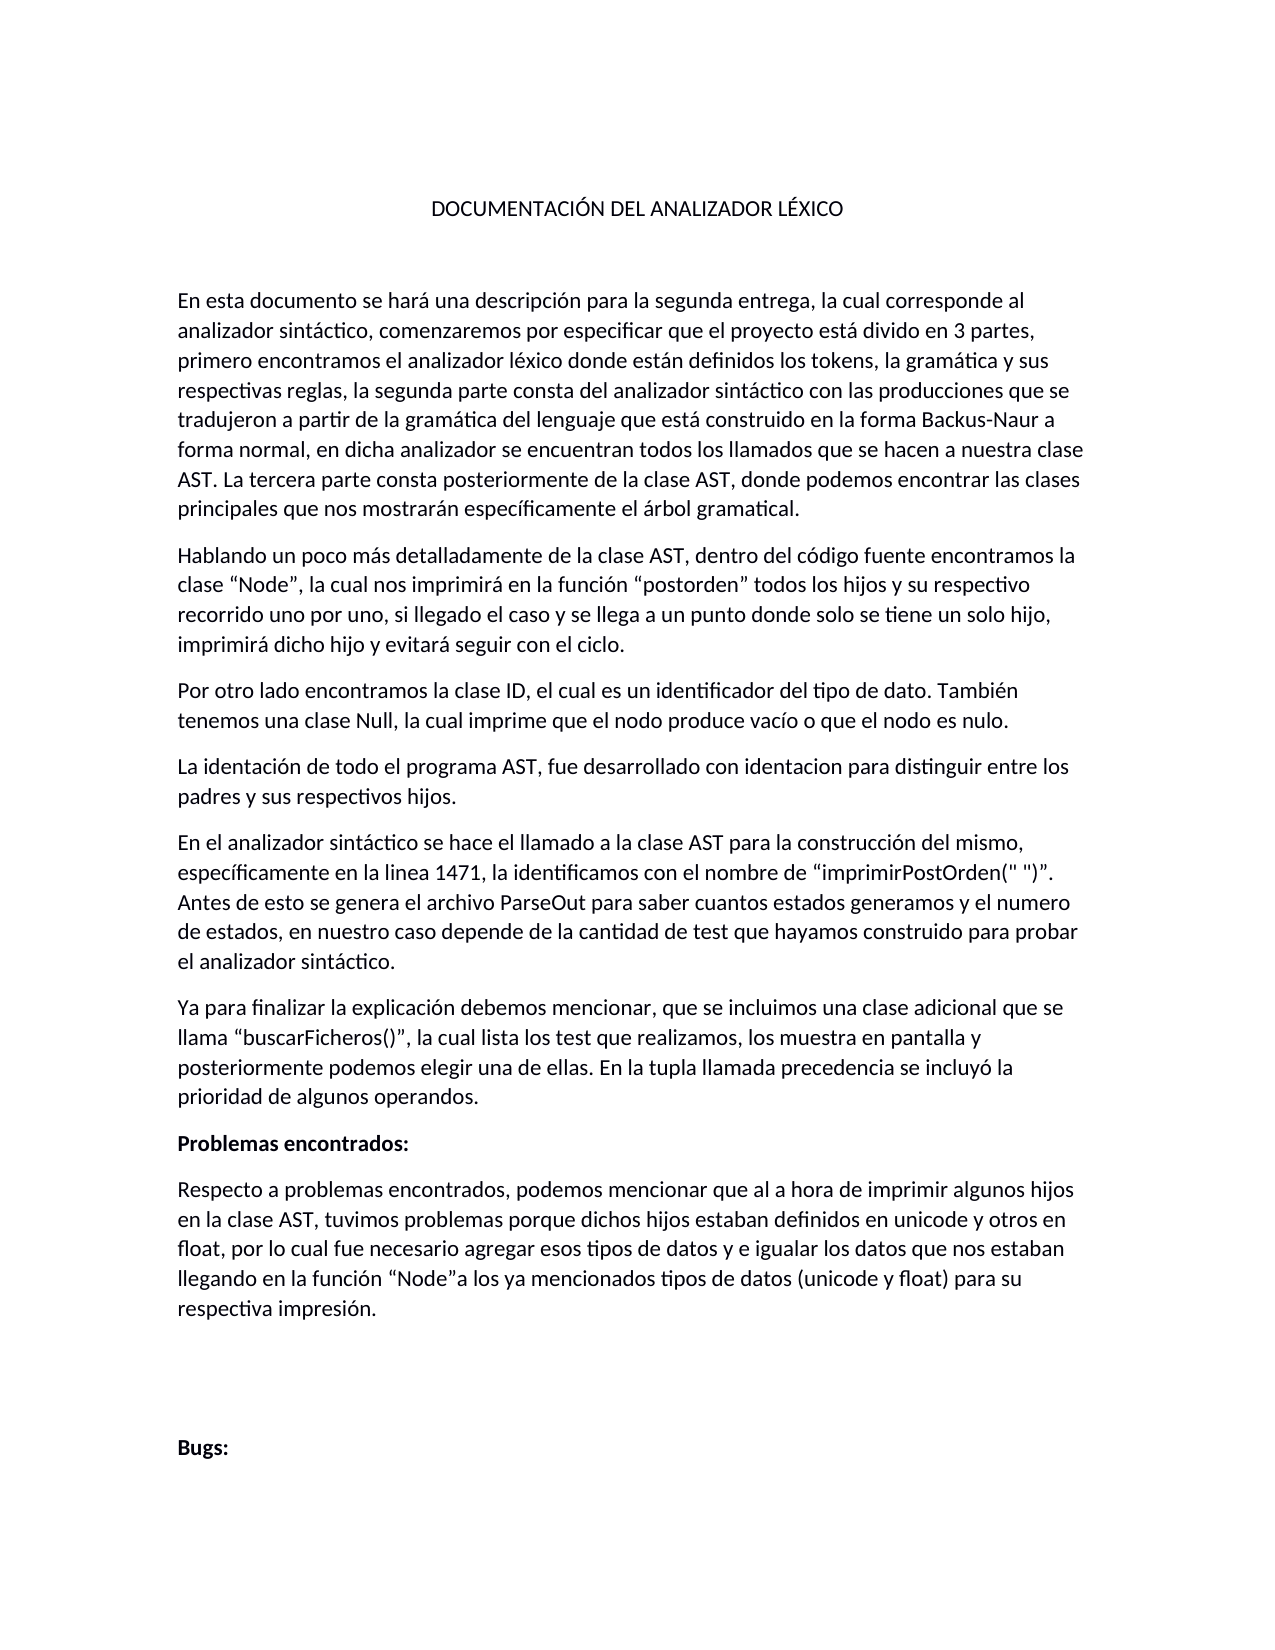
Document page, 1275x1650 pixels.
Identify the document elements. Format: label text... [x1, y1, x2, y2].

text Por otro lado encontramos la clase ID, el cual es un identificador del tipo de dato. También tenemos una clase Null, la cual imprime que el nodo produce vacío o que el nodo es nulo. [177, 676, 1098, 734]
text En el analizador sintáctico se hace el llamado a la clase AST para la construcción del mismo, específicamente en la linea 1471, la identificamos con el nombre de “imprimirPostOrden(" ")”. Antes de esto se genera el archivo ParseOut para saber cuantos estados generamos y el numero de estados, en nuestro caso depende de la cantidad de test que hayamos construido para probar el analizador sintáctico. [177, 828, 1098, 975]
text Respecto a problemas encontrados, podemos mencionar que al a hora de imprimir algunos hijos en la clase AST, tuvimos problemas porque dichos hijos estaban definidos en unicode y otros en float, por lo cual fue necesario agregar esos tipos de datos y e igualar los datos que nos estaban llegando en la función “Node”a los ya mencionados tipos de datos (unicode y float) para su respectiva impresión. [177, 1175, 1098, 1322]
text DOCUMENTACIÓN DEL ANALIZADOR LÉXICO [177, 194, 1098, 222]
text La identación de todo el programa AST, fue desarrollado con identacion para distinguir entre los padres y sus respectivos hijos. [177, 752, 1098, 810]
text Problemas encontrados: [177, 1129, 1098, 1157]
text Ya para finalizar la explicación debemos mencionar, que se incluimos una clase adicional que se llama “buscarFicheros()”, la cual lista los test que realizamos, los muestra en pantalla y posteriormente podemos elegir una de ellas. En la tupla llamada precedencia se incluyó la prioridad de algunos operandos. [177, 993, 1098, 1111]
text Bugs: [177, 1433, 1098, 1461]
text En esta documento se hará una descripción para la segunda entrega, la cual corresponde al analizador sintáctico, comenzaremos por especificar que el proyecto está divido en 3 partes, primero encontramos el analizador léxico donde están definidos los tokens, la gramática y sus respectivas reglas, la segunda parte consta del analizador sintáctico con las producciones que se tradujeron a partir de la gramática del lenguaje que está construido en la forma Backus-Naur a forma normal, en dicha analizador se encuentran todos los llamados que se hacen a nuestra clase AST. La tercera parte consta posteriormente de la clase AST, donde podemos encontrar las clases principales que nos mostrarán específicamente el árbol gramatical. [177, 287, 1098, 522]
text Hablando un poco más detalladamente de la clase AST, dentro del código fuente encontramos la clase “Node”, la cual nos imprimirá en la función “postorden” todos los hijos y su respectivo recorrido uno por uno, si llegado el caso y se llega a un punto donde solo se tiene un solo hijo, imprimirá dicho hijo y evitará seguir con el ciclo. [177, 541, 1098, 658]
